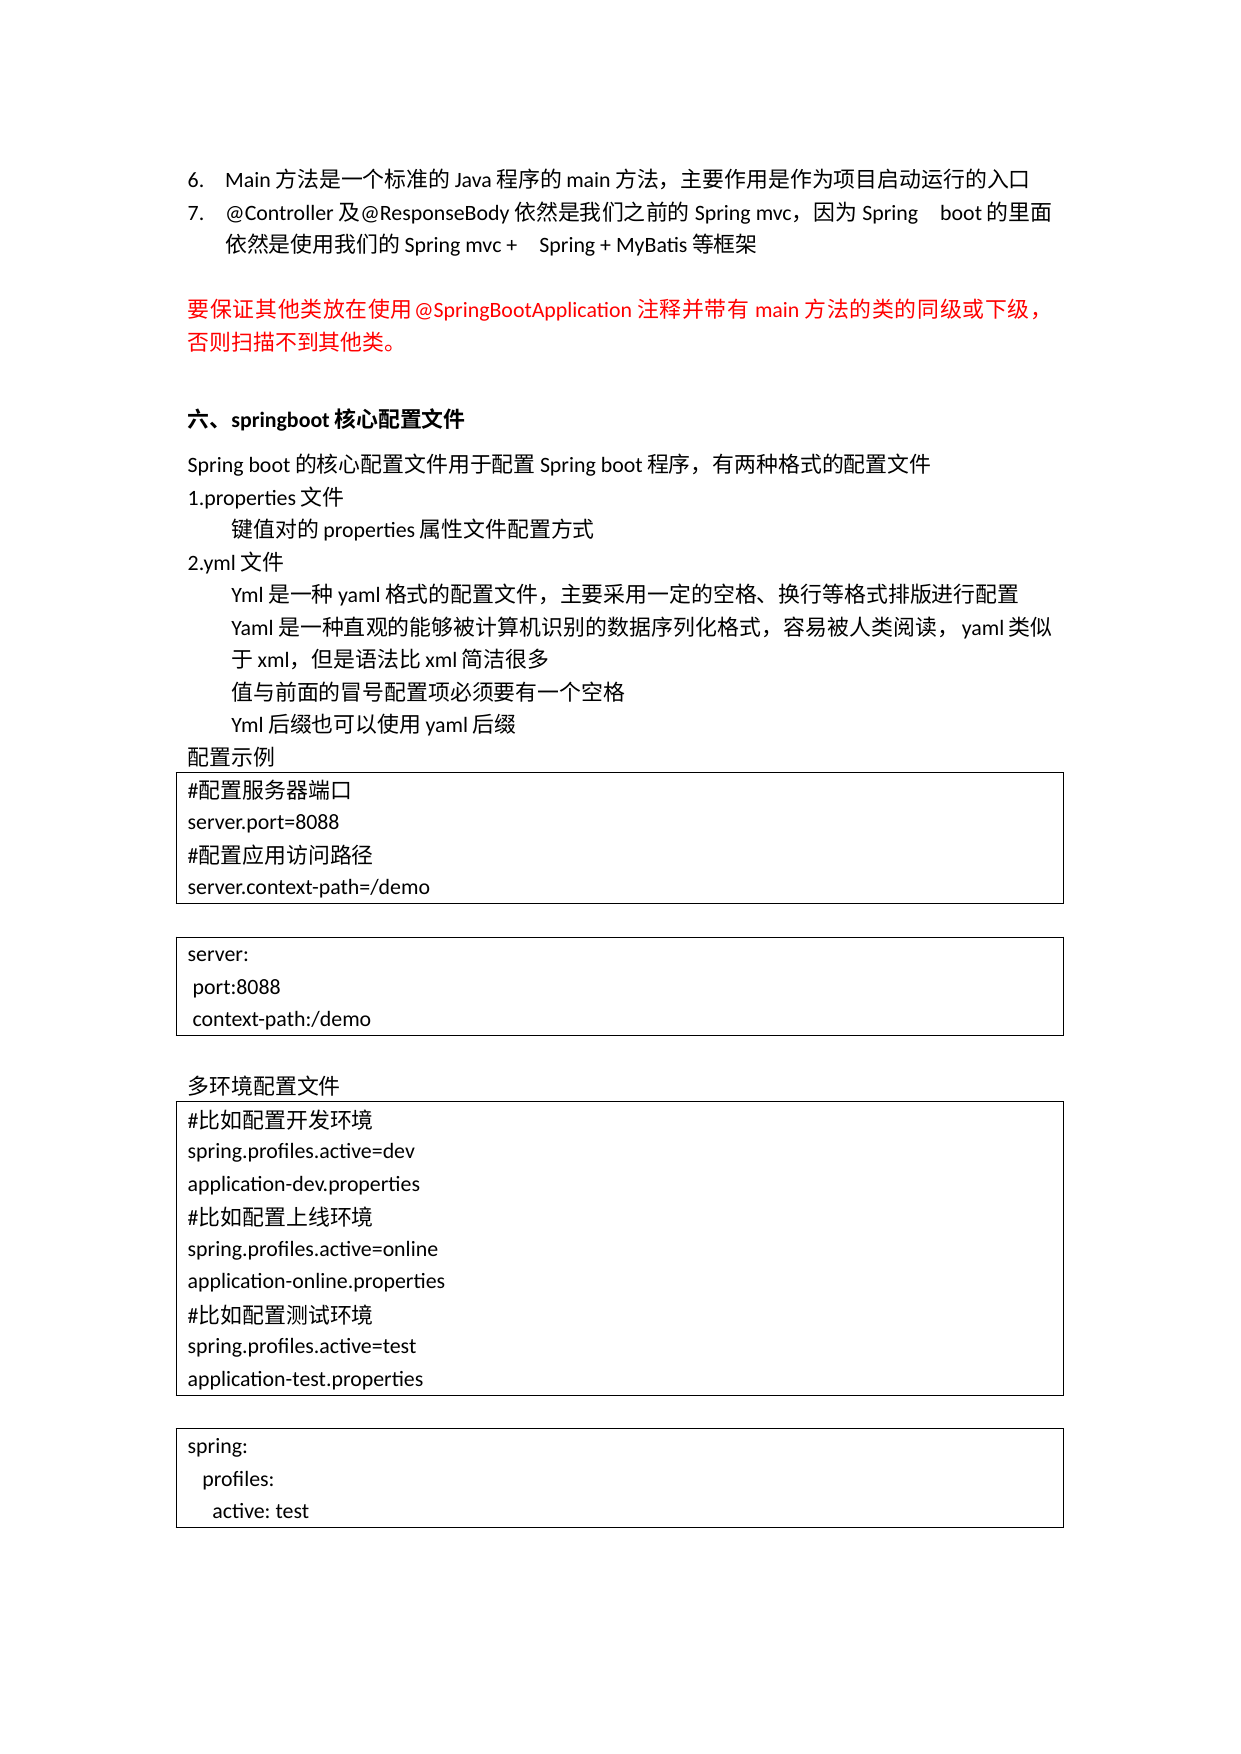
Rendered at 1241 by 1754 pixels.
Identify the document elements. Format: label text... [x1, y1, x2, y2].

list Main方法是一个标准的Java程序的main方法，主要作用是作为项目启动运行的入口 [187, 162, 1053, 194]
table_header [177, 1429, 1063, 1527]
text 多环境配置文件 [187, 1069, 1053, 1101]
text 1.properties文件 [187, 479, 1053, 512]
text Yml后缀也可以使用yaml后缀 [231, 707, 1053, 739]
table_header #比如配置开发环境 spring.profiles.active=dev application-dev.properties #比如配置上线环境 spring.profiles.active=online application-online.properties #比如配置测试环境 spring.profiles.active=test application-test.properties [177, 1102, 1063, 1395]
table_header #配置服务器端口 server.port=8088 #配置应用访问路径 server.context-path=/demo [177, 773, 1063, 903]
text Yaml是一种直观的能够被计算机识别的数据序列化格式，容易被人类阅读，yaml类似于xml，但是语法比xml简洁很多 [231, 609, 1053, 674]
table_header server: port:8088 context-path:/demo [177, 938, 1063, 1035]
text 键值对的properties属性文件配置方式 [187, 512, 1053, 544]
text Spring boot的核心配置文件用于配置Spring boot程序，有两种格式的配置文件 [187, 447, 1053, 479]
list @Controller及@ResponseBody依然是我们之前的Spring mvc，因为Spring boot的里面依然是使用我们的Spring mvc + Spring + MyBatis等框架 [187, 194, 1053, 259]
subtitle springboot核心配置文件 [187, 402, 1053, 434]
text 配置示例 [187, 739, 1053, 772]
text 值与前面的冒号配置项必须要有一个空格 [231, 674, 1053, 707]
text 要保证其他类放在使用@SpringBootApplication注释并带有main方法的类的同级或下级，否则扫描不到其他类。 [187, 292, 1053, 357]
text 2.yml文件 [187, 544, 1053, 577]
text Yml是一种yaml格式的配置文件，主要采用一定的空格、换行等格式排版进行配置 [231, 577, 1053, 609]
